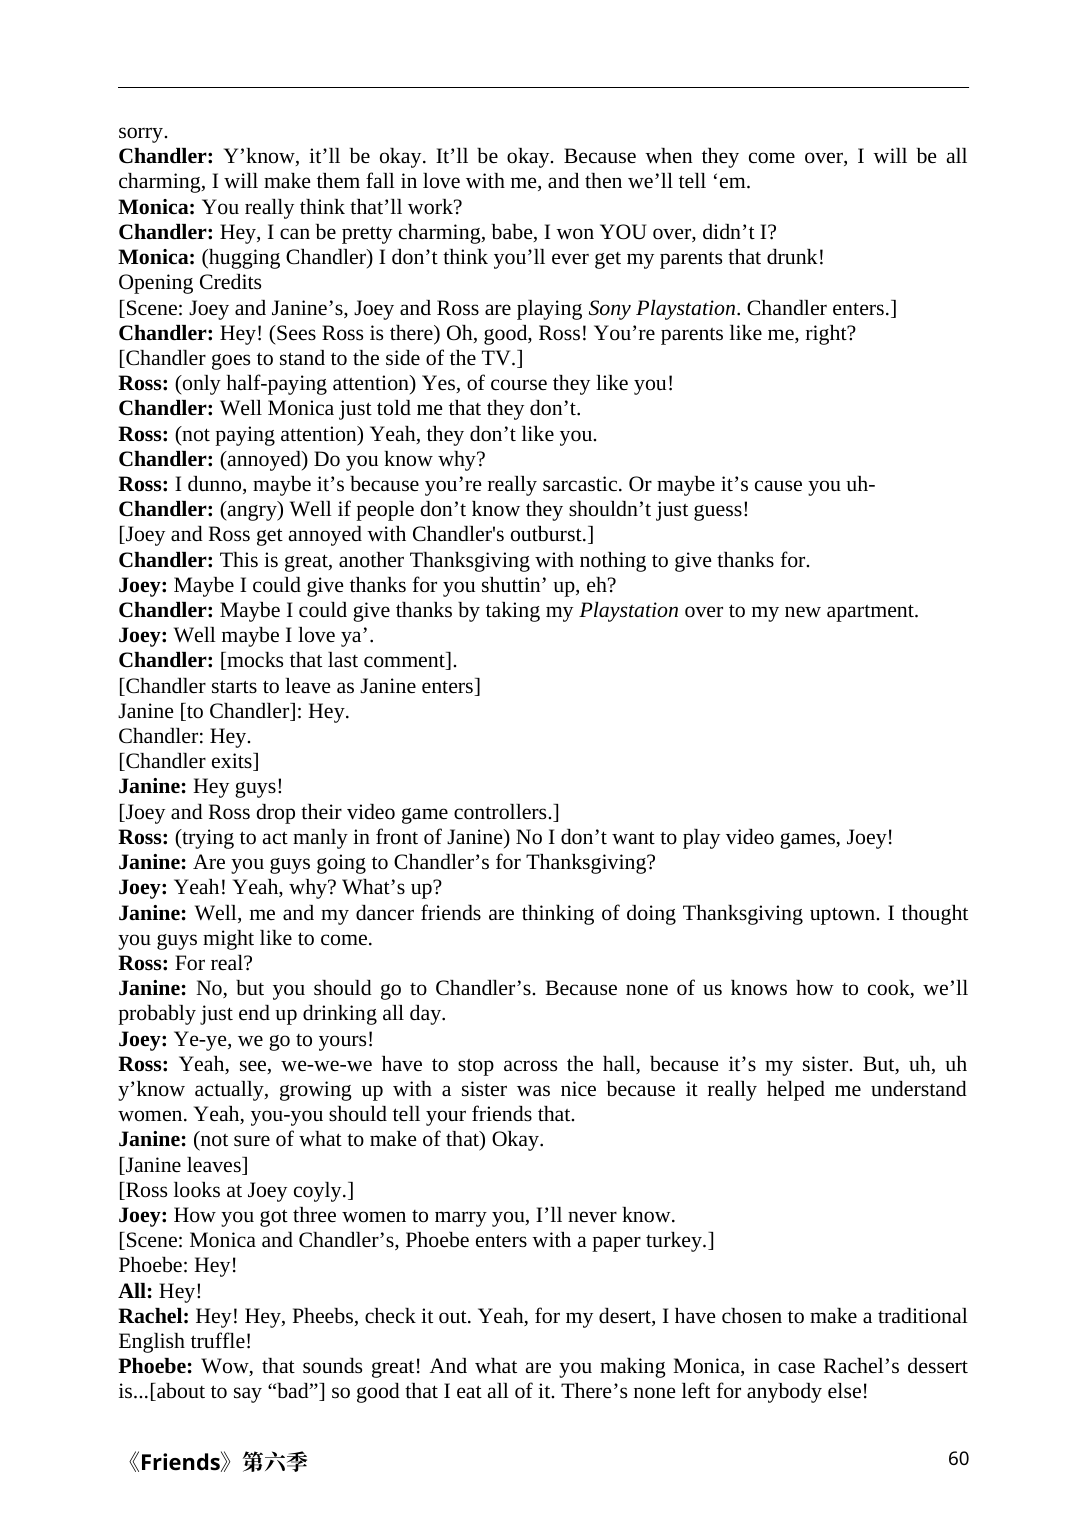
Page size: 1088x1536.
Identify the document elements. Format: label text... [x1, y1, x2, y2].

text [Chandler starts to leave as Janine enters] [118, 673, 969, 698]
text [118, 118, 969, 143]
text Janine: Are you guys going to Chandler’s for Thanksgiving? [118, 849, 969, 874]
text All: Hey! [118, 1278, 969, 1303]
text [Scene: Monica and Chandler’s, Phoebe enters with a paper turkey.] [118, 1227, 969, 1252]
text Chandler: Well Monica just told me that they don’t. [118, 395, 969, 421]
text Ross: For real? [118, 950, 969, 975]
text Chandler: Maybe I could give thanks by taking my Playstation over to my new apartment. [118, 597, 969, 622]
text Ross: (only half-paying attention) Yes, of course they like you! [118, 370, 969, 395]
text Opening Credits [118, 269, 969, 294]
text Phoebe: Hey! [118, 1252, 969, 1278]
text Janine [to Chandler]: Hey. [118, 698, 969, 723]
text Ross: (not paying attention) Yeah, they don’t like you. [118, 421, 969, 446]
text Phoebe: Wow, that sounds great! And what are you making Monica, in case Rachel’s dessert is...[about to say “bad”] so good that I eat all of it. There’s none left for anybody else! [118, 1353, 969, 1404]
text Joey: Maybe I could give thanks for you shuttin’ up, eh? [118, 572, 969, 597]
text [Janine leaves] [118, 1152, 969, 1177]
text Ross: I dunno, maybe it’s because you’re really sarcastic. Or maybe it’s cause you uh- [118, 471, 969, 496]
text Rachel: Hey! Hey, Pheebs, check it out. Yeah, for my desert, I have chosen to make a traditional English truffle! [118, 1303, 969, 1353]
text Monica: You really think that’ll work? [118, 194, 969, 219]
text Janine: No, but you should go to Chandler’s. Because none of us knows how to cook, we’ll probably just end up drinking all day. [118, 975, 969, 1026]
text Joey: How you got three women to marry you, I’ll never know. [118, 1202, 969, 1227]
text Joey: Well maybe I love ya’. [118, 622, 969, 647]
text Janine: Well, me and my dancer friends are thinking of doing Thanksgiving uptown. I thought you guys might like to come. [118, 899, 969, 950]
text Chandler: This is great, another Thanksgiving with nothing to give thanks for. [118, 547, 969, 572]
text Janine: Hey guys! [118, 773, 969, 799]
text Chandler: (angry) Well if people don’t know they shouldn’t just guess! [118, 496, 969, 521]
text Monica: (hugging Chandler) I don’t think you’ll ever get my parents that drunk! [118, 244, 969, 269]
text Ross: Yeah, see, we-we-we have to stop across the hall, because it’s my sister. But, uh, uh y’know actually, growing up with a sister was nice because it really helped me understand women. Yeah, you-you should tell your friends that. [118, 1051, 969, 1126]
text [Chandler exits] [118, 748, 969, 773]
text Chandler: Hey! (Sees Ross is there) Oh, good, Ross! You’re parents like me, right? [118, 320, 969, 345]
text Chandler: Hey, I can be pretty charming, babe, I won YOU over, didn’t I? [118, 219, 969, 244]
text [Scene: Joey and Janine’s, Joey and Ross are playing Sony Playstation. Chandler enters.] [118, 294, 969, 320]
text Chandler: Hey. [118, 723, 969, 748]
text [Joey and Ross drop their video game controllers.] [118, 799, 969, 824]
text Chandler: [mocks that last comment]. [118, 647, 969, 673]
text [Joey and Ross get annoyed with Chandler's outburst.] [118, 521, 969, 547]
text Joey: Yeah! Yeah, why? What’s up? [118, 874, 969, 899]
text Chandler: (annoyed) Do you know why? [118, 446, 969, 471]
text [Ross looks at Joey coyly.] [118, 1177, 969, 1202]
text Janine: (not sure of what to make of that) Okay. [118, 1126, 969, 1152]
text Ross: (trying to act manly in front of Janine) No I don’t want to play video games, Joey! [118, 824, 969, 849]
text Chandler: Y’know, it’ll be okay. It’ll be okay. Because when they come over, I will be all charming, I will make them fall in love with me, and then we’ll tell ‘em. [118, 143, 969, 194]
text Joey: Ye-ye, we go to yours! [118, 1026, 969, 1051]
text [Chandler goes to stand to the side of the TV.] [118, 345, 969, 370]
